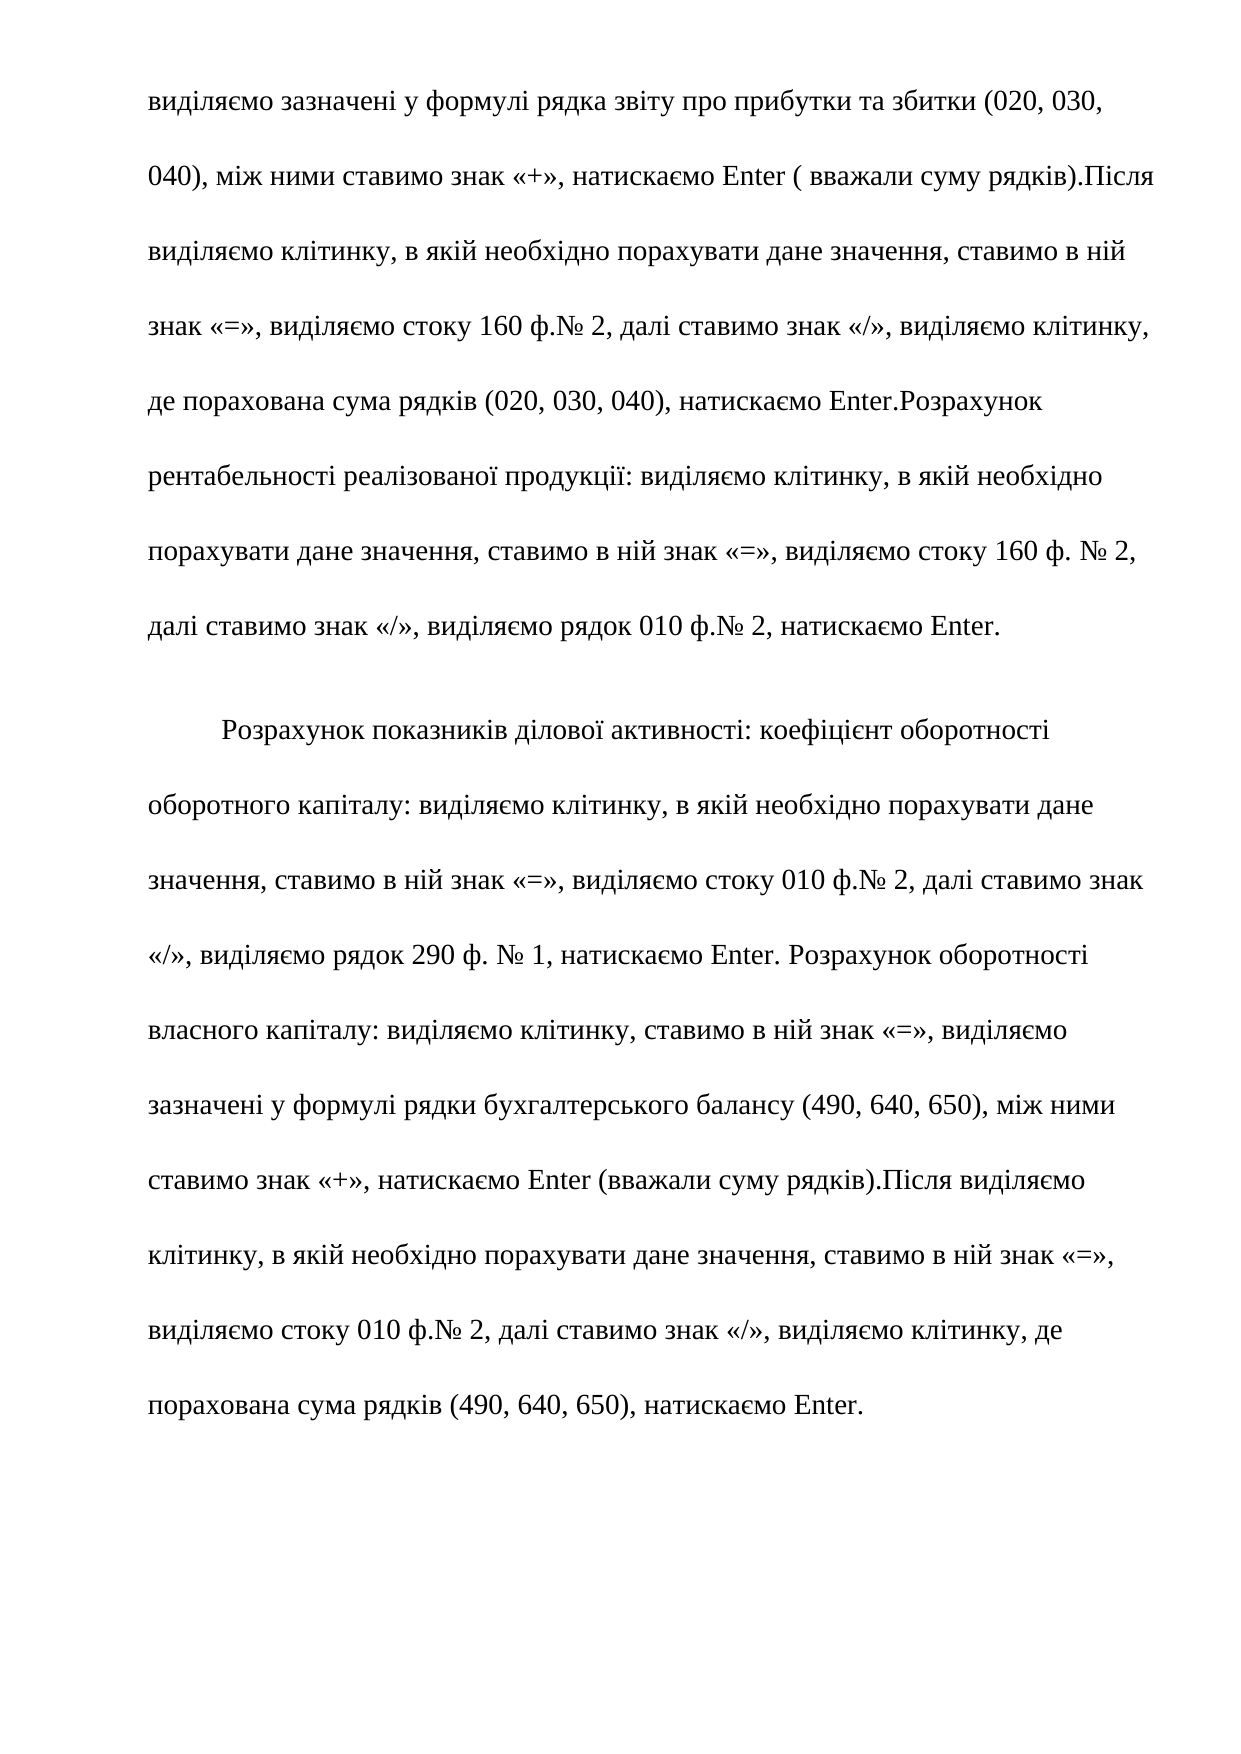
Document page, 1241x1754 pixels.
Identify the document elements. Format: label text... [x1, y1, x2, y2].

text Розрахунок показників ділової активності: коефіцієнт оборотності оборотного капіталу: виділяємо клітинку, в якій необхідно порахувати дане значення, ставимо в ній знак «=», виділяємо стоку 010 ф.№ 2, далі ставимо знак «/», виділяємо рядок 290 ф. № 1, натискаємо Enter. Розрахунок оборотності власного капіталу: виділяємо клітинку, ставимо в ній знак «=», виділяємо зазначені у формулі рядки бухгалтерського балансу (490, 640, 650), між ними ставимо знак «+», натискаємо Enter (вважали суму рядків).Після виділяємо клітинку, в якій необхідно порахувати дане значення, ставимо в ній знак «=», виділяємо стоку 010 ф.№ 2, далі ставимо знак «/», виділяємо клітинку, де порахована сума рядків (490, 640, 650), натискаємо Enter. [148, 671, 1169, 1421]
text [148, 41, 1169, 641]
